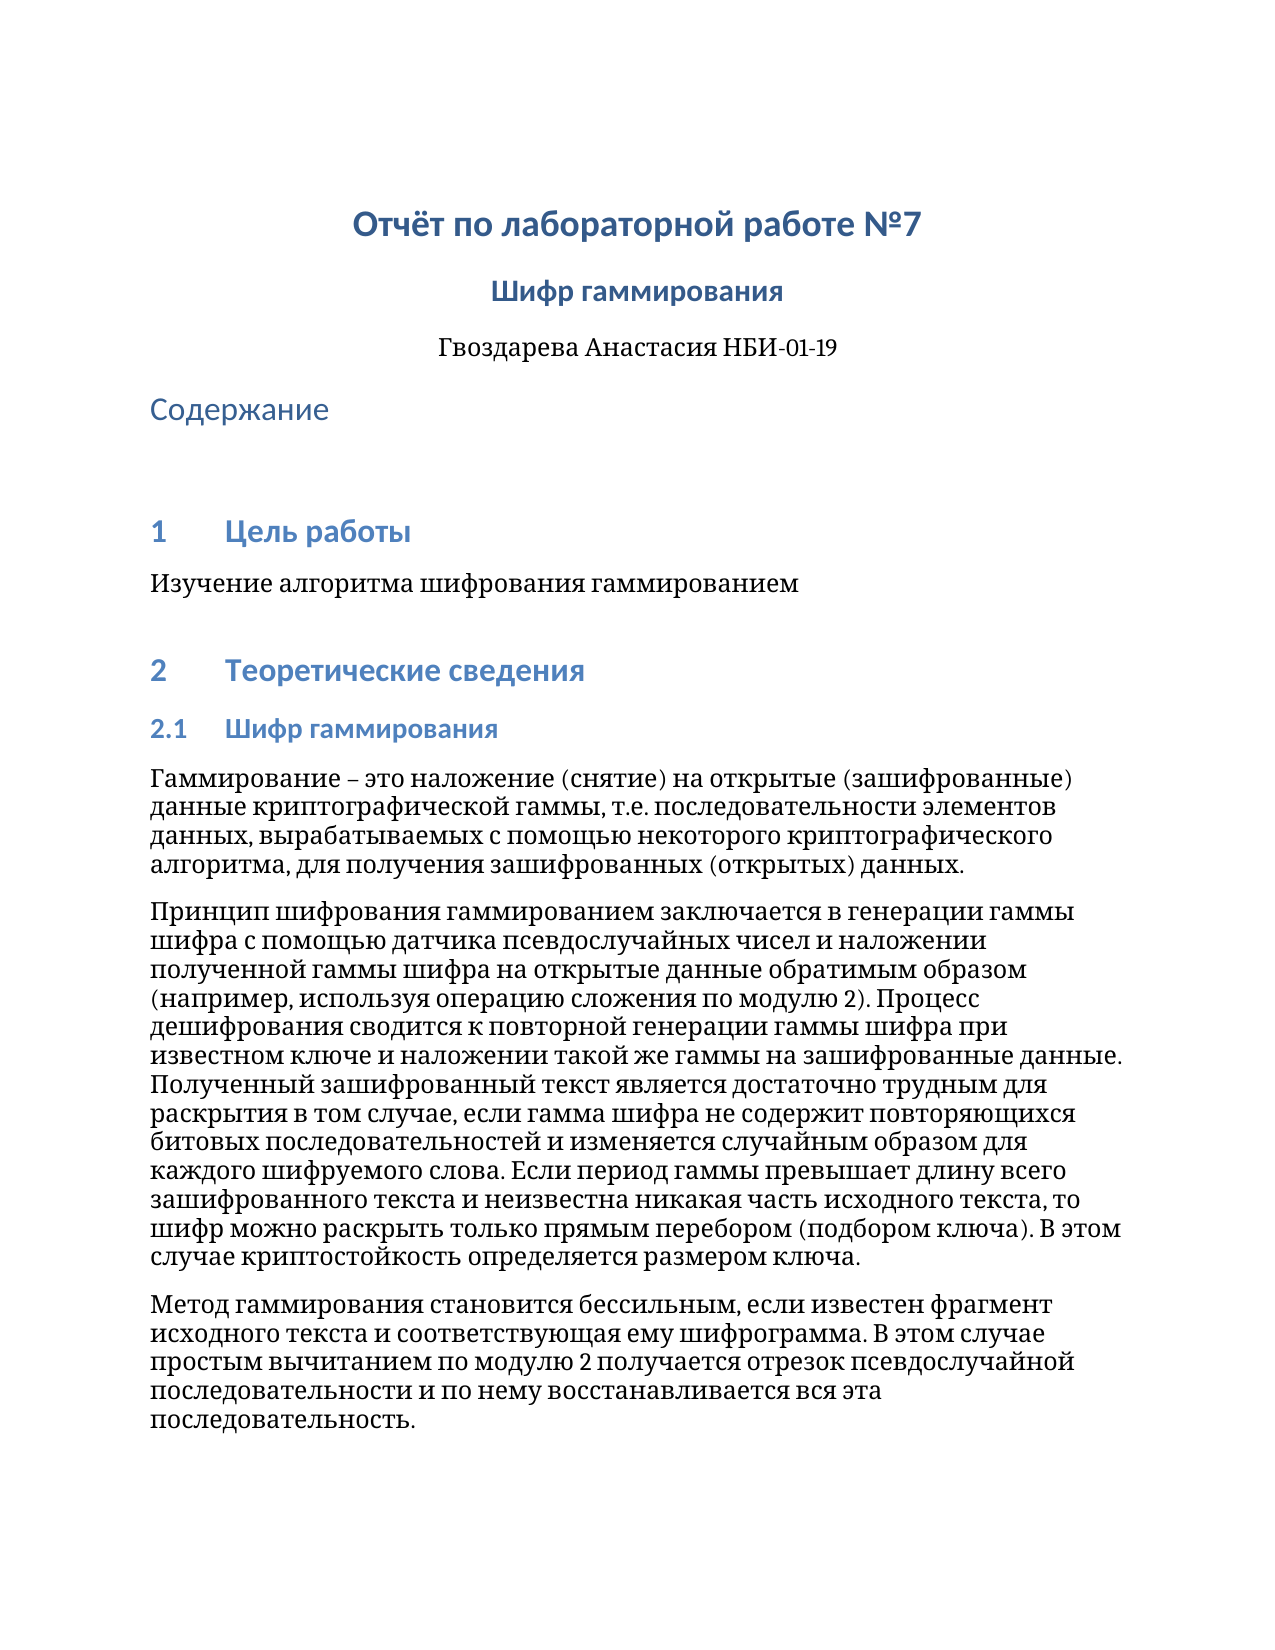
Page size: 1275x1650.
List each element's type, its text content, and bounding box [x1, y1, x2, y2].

subtitle 1 Цель работы [150, 510, 1125, 551]
title Отчёт по лабораторной работе №7 [150, 200, 1125, 246]
text Гаммирование – это наложение (снятие) на открытые (зашифрованные) данные криптографической гаммы, т.е. последовательности элементов данных, вырабатываемых с помощью некоторого криптографического алгоритма, для получения зашифрованных (открытых) данных. [150, 764, 1125, 879]
subtitle 2 Теоретические сведения [150, 649, 1125, 689]
text Изучение алгоритма шифрования гаммированием [150, 570, 1125, 599]
text Метод гаммирования становится бессильным, если известен фрагмент исходного текста и соответствующая ему шифрограмма. В этом случае простым вычитанием по модулю 2 получается отрезок псевдослучайной последовательности и по нему восстанавливается вся эта последовательность. [150, 1291, 1125, 1434]
subtitle 2.1 Шифр гаммирования [150, 710, 1125, 746]
text Принцип шифрования гаммированием заключается в генерации гаммы шифра с помощью датчика псевдослучайных чисел и наложении полученной гаммы шифра на открытые данные обратимым образом (например, используя операцию сложения по модулю 2). Процесс дешифрования сводится к повторной генерации гаммы шифра при известном ключе и наложении такой же гаммы на зашифрованные данные. Полученный зашифрованный текст является достаточно трудным для раскрытия в том случае, если гамма шифра не содержит повторяющихся битовых последовательностей и изменяется случайным образом для каждого шифруемого слова. Если период гаммы превышает длину всего зашифрованного текста и неизвестна никакая часть исходного текста, то шифр можно раскрыть только прямым перебором (подбором ключа). В этом случае криптостойкость определяется размером ключа. [150, 898, 1125, 1272]
subtitle Шифр гаммирования [150, 271, 1125, 309]
text Гвоздарева Анастасия НБИ-01-19 [150, 334, 1125, 363]
